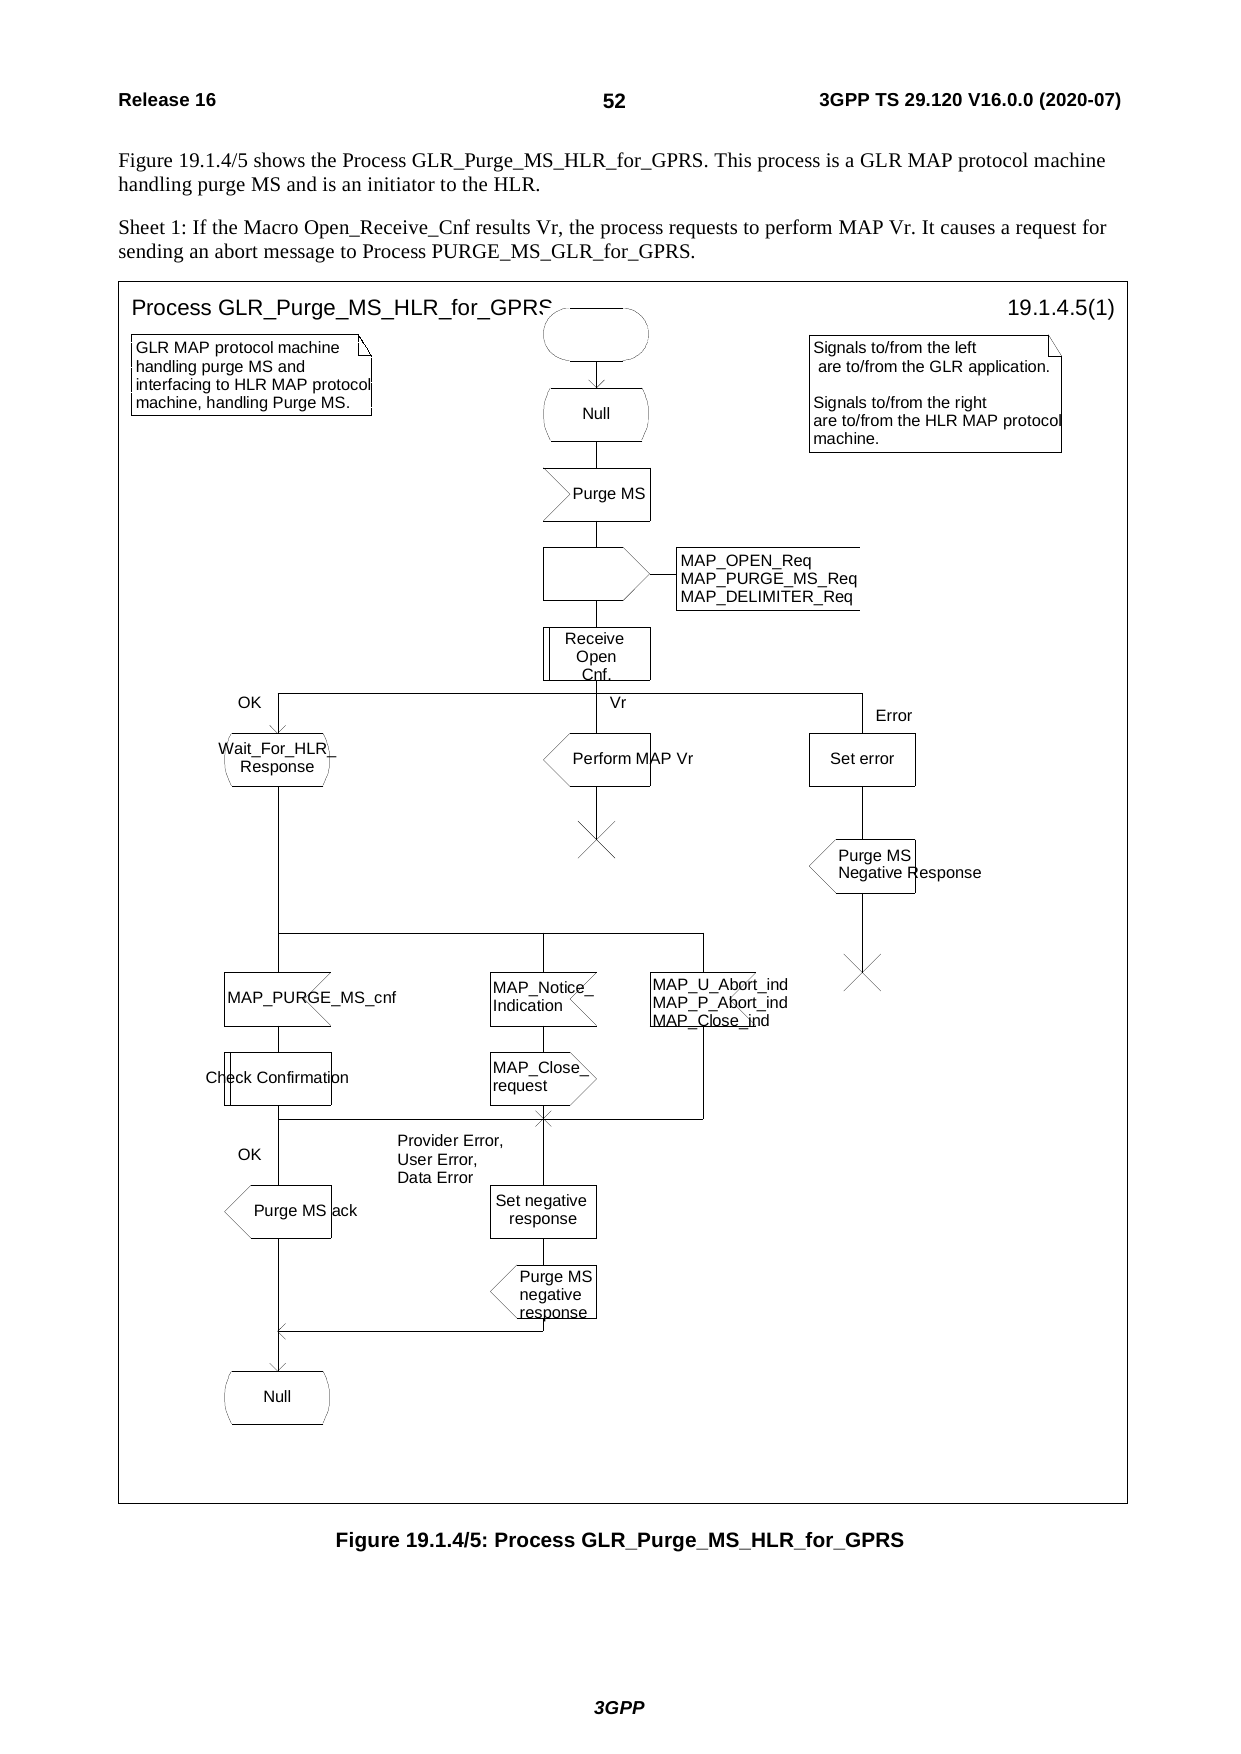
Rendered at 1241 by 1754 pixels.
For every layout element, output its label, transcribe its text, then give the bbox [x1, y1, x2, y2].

text Figure 19.1.4/5: Process GLR_Purge_MS_HLR_for_GPRS [118, 1528, 1122, 1552]
text Sheet 1: If the Macro Open_Receive_Cnf results Vr, the process requests to perform MAP Vr. It causes a request for sending an abort message to Process PURGE_MS_GLR_for_GPRS. [118, 214, 1122, 263]
text Figure 19.1.4/5 shows the Process GLR_Purge_MS_HLR_for_GPRS. This process is a GLR MAP protocol machine handling purge MS and is an initiator to the HLR. [118, 148, 1122, 196]
